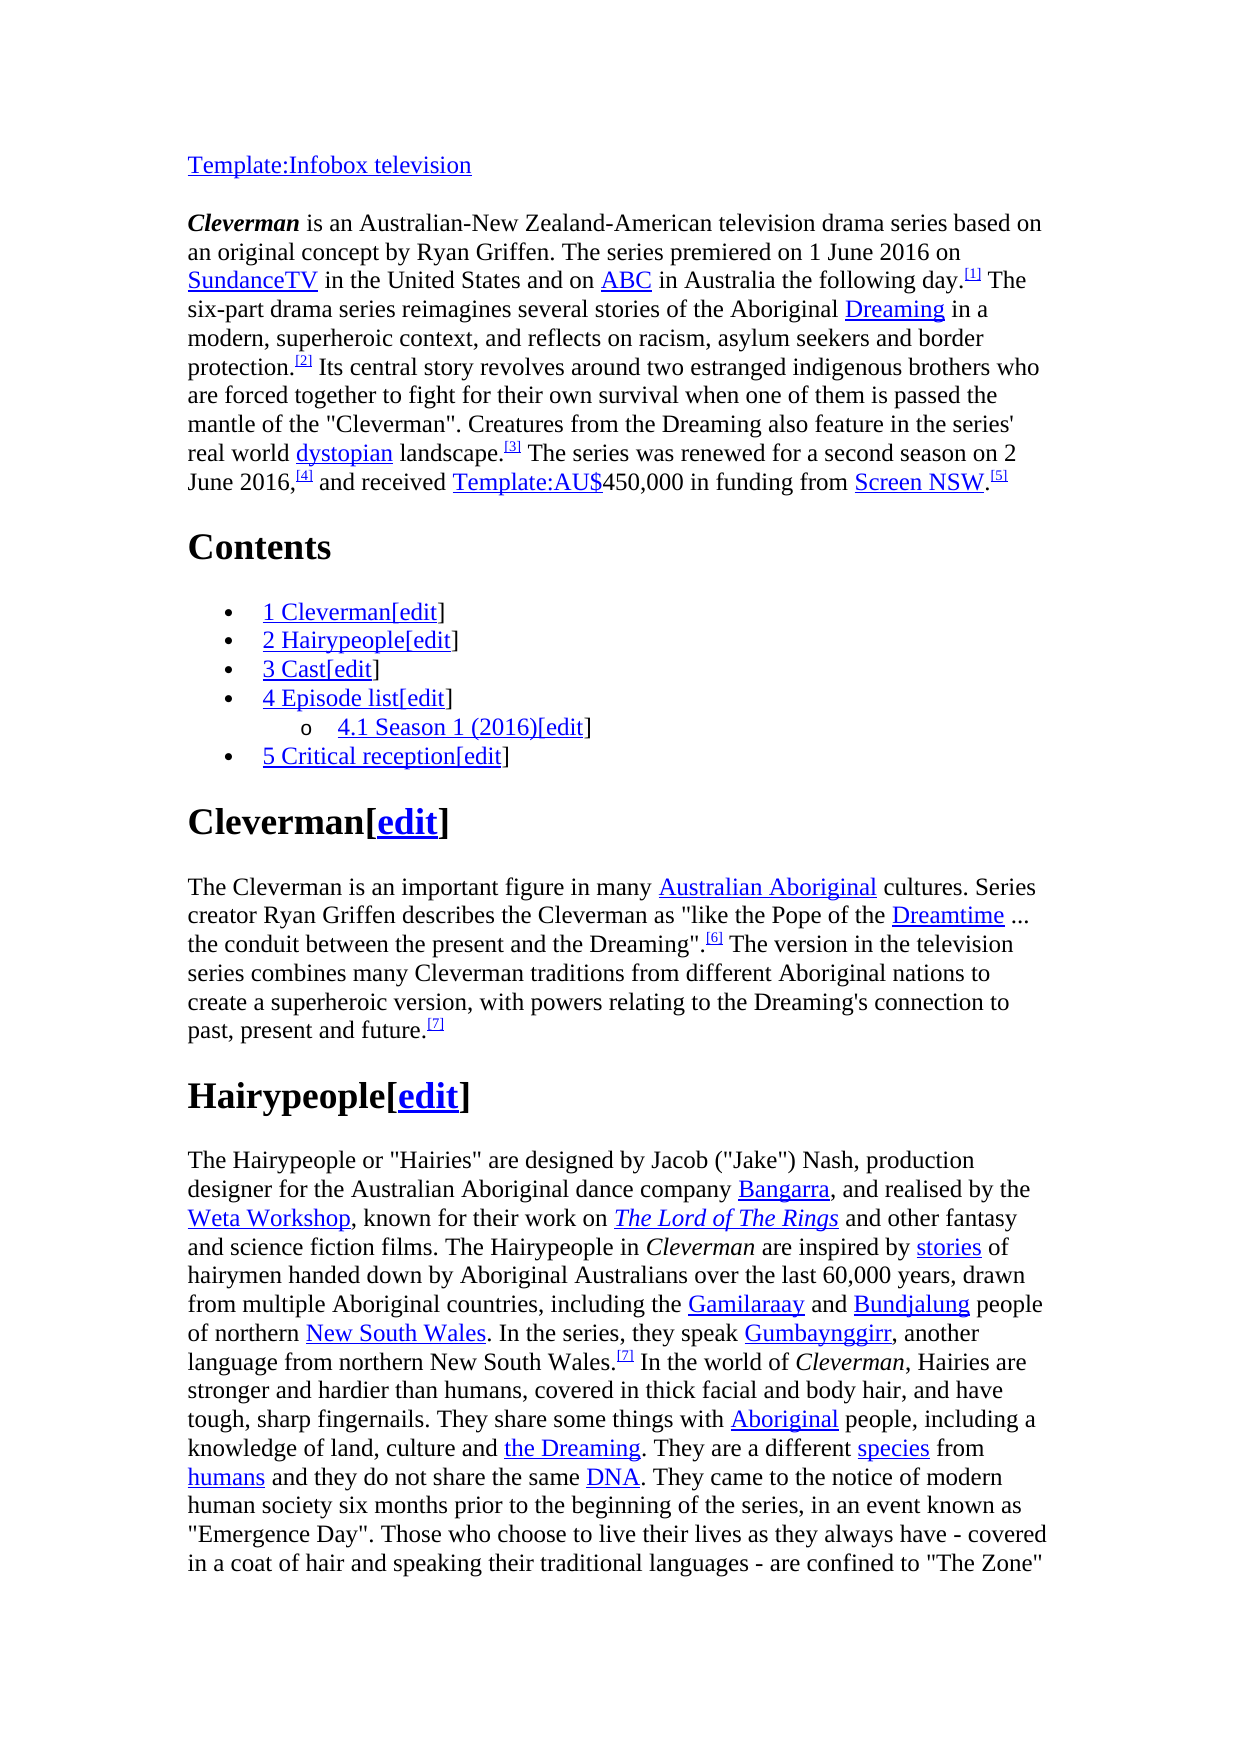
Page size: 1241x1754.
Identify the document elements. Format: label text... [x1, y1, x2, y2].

text The Cleverman is an important figure in many Australian Aboriginal cultures. Series creator Ryan Griffen describes the Cleverman as "like the Pope of the Dreamtime ... the conduit between the present and the Dreaming".[6] The version in the television series combines many Cleverman traditions from different Aboriginal nations to create a superheroic version, with powers relating to the Dreaming's connection to past, present and future.[7] [187, 872, 1053, 1044]
subtitle Contents [187, 524, 1053, 568]
text Template:Infobox television [187, 150, 1053, 179]
list 5 Critical reception[edit] [225, 741, 1053, 770]
list 1 Cleverman[edit] [225, 597, 1053, 626]
list 4.1 Season 1 (2016)[edit] [300, 712, 1053, 741]
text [187, 1146, 1053, 1577]
list 3 Cast[edit] [225, 654, 1053, 683]
subtitle Hairypeople[edit] [187, 1073, 1053, 1116]
subtitle Cleverman[edit] [187, 799, 1053, 842]
text Cleverman is an Australian-New Zealand-American television drama series based on an original concept by Ryan Griffen. The series premiered on 1 June 2016 on SundanceTV in the United States and on ABC in Australia the following day.[1] The six-part drama series reimagines several stories of the Aboriginal Dreaming in a modern, superheroic context, and reflects on racism, asylum seekers and border protection.[2] Its central story revolves around two estranged indigenous brothers who are forced together to fight for their own survival when one of them is passed the mantle of the "Cleverman". Creatures from the Dreaming also feature in the series' real world dystopian landscape.[3] The series was renewed for a second season on 2 June 2016,[4] and received Template:AU$450,000 in funding from Screen NSW.[5] [187, 208, 1053, 495]
list 2 Hairypeople[edit] [225, 626, 1053, 654]
list 4 Episode list[edit] [225, 683, 1053, 712]
